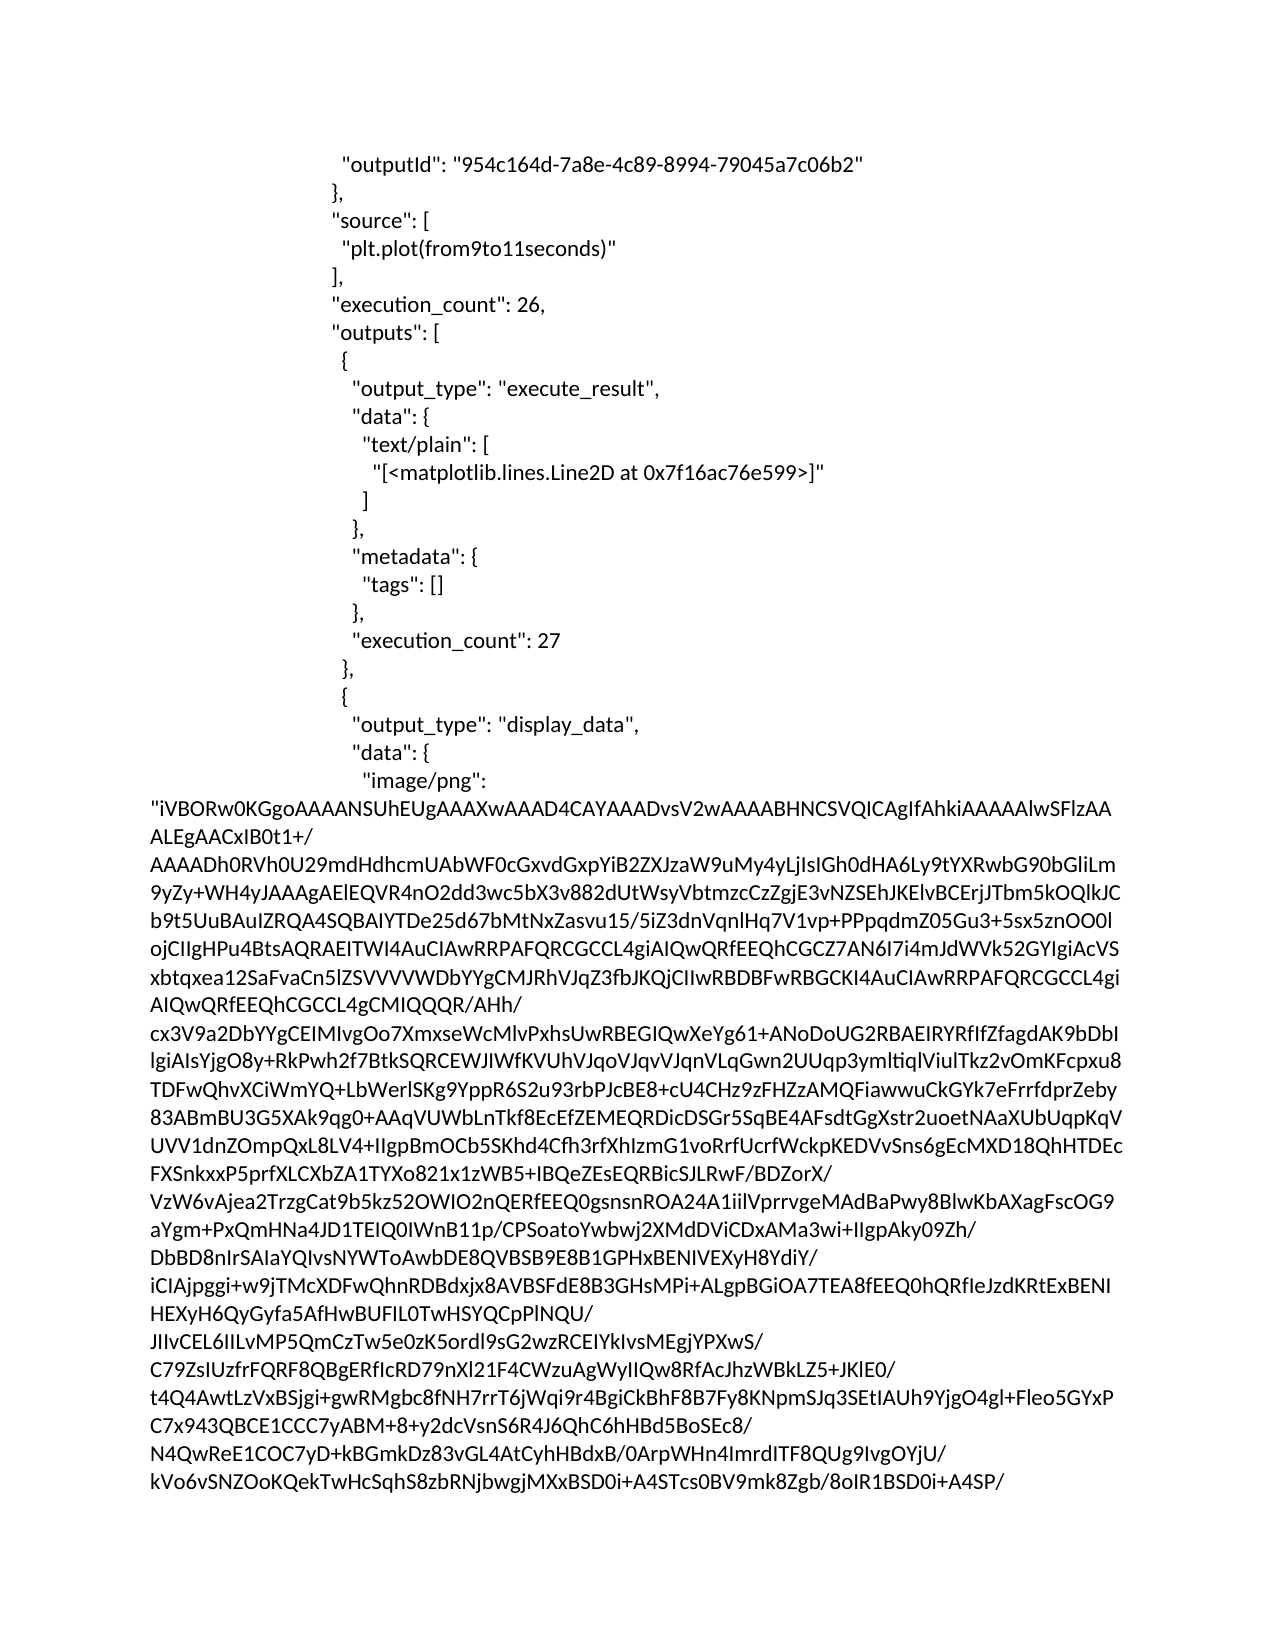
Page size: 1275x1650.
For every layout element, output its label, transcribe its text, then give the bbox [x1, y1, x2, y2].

text "source": [ [150, 206, 1125, 234]
text "output_type": "execute_result", [150, 374, 1125, 402]
text }, [150, 178, 1125, 206]
text "output_type": "display_data", [150, 710, 1125, 738]
text "execution_count": 27 [150, 626, 1125, 654]
text }, [150, 514, 1125, 542]
text "data": { [150, 738, 1125, 766]
text { [150, 346, 1125, 374]
text ], [150, 262, 1125, 290]
text "data": { [150, 402, 1125, 430]
text }, [150, 654, 1125, 682]
text "plt.plot(from9to11seconds)" [150, 234, 1125, 262]
text }, [150, 598, 1125, 626]
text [150, 766, 1125, 1495]
text "text/plain": [ [150, 430, 1125, 458]
text "outputId": "954c164d-7a8e-4c89-8994-79045a7c06b2" [150, 150, 1125, 178]
text ] [150, 486, 1125, 514]
text "tags": [] [150, 570, 1125, 598]
text "execution_count": 26, [150, 290, 1125, 318]
text "metadata": { [150, 542, 1125, 570]
text { [150, 682, 1125, 710]
text "outputs": [ [150, 318, 1125, 346]
text "[<matplotlib.lines.Line2D at 0x7f16ac76e599>]" [150, 458, 1125, 486]
